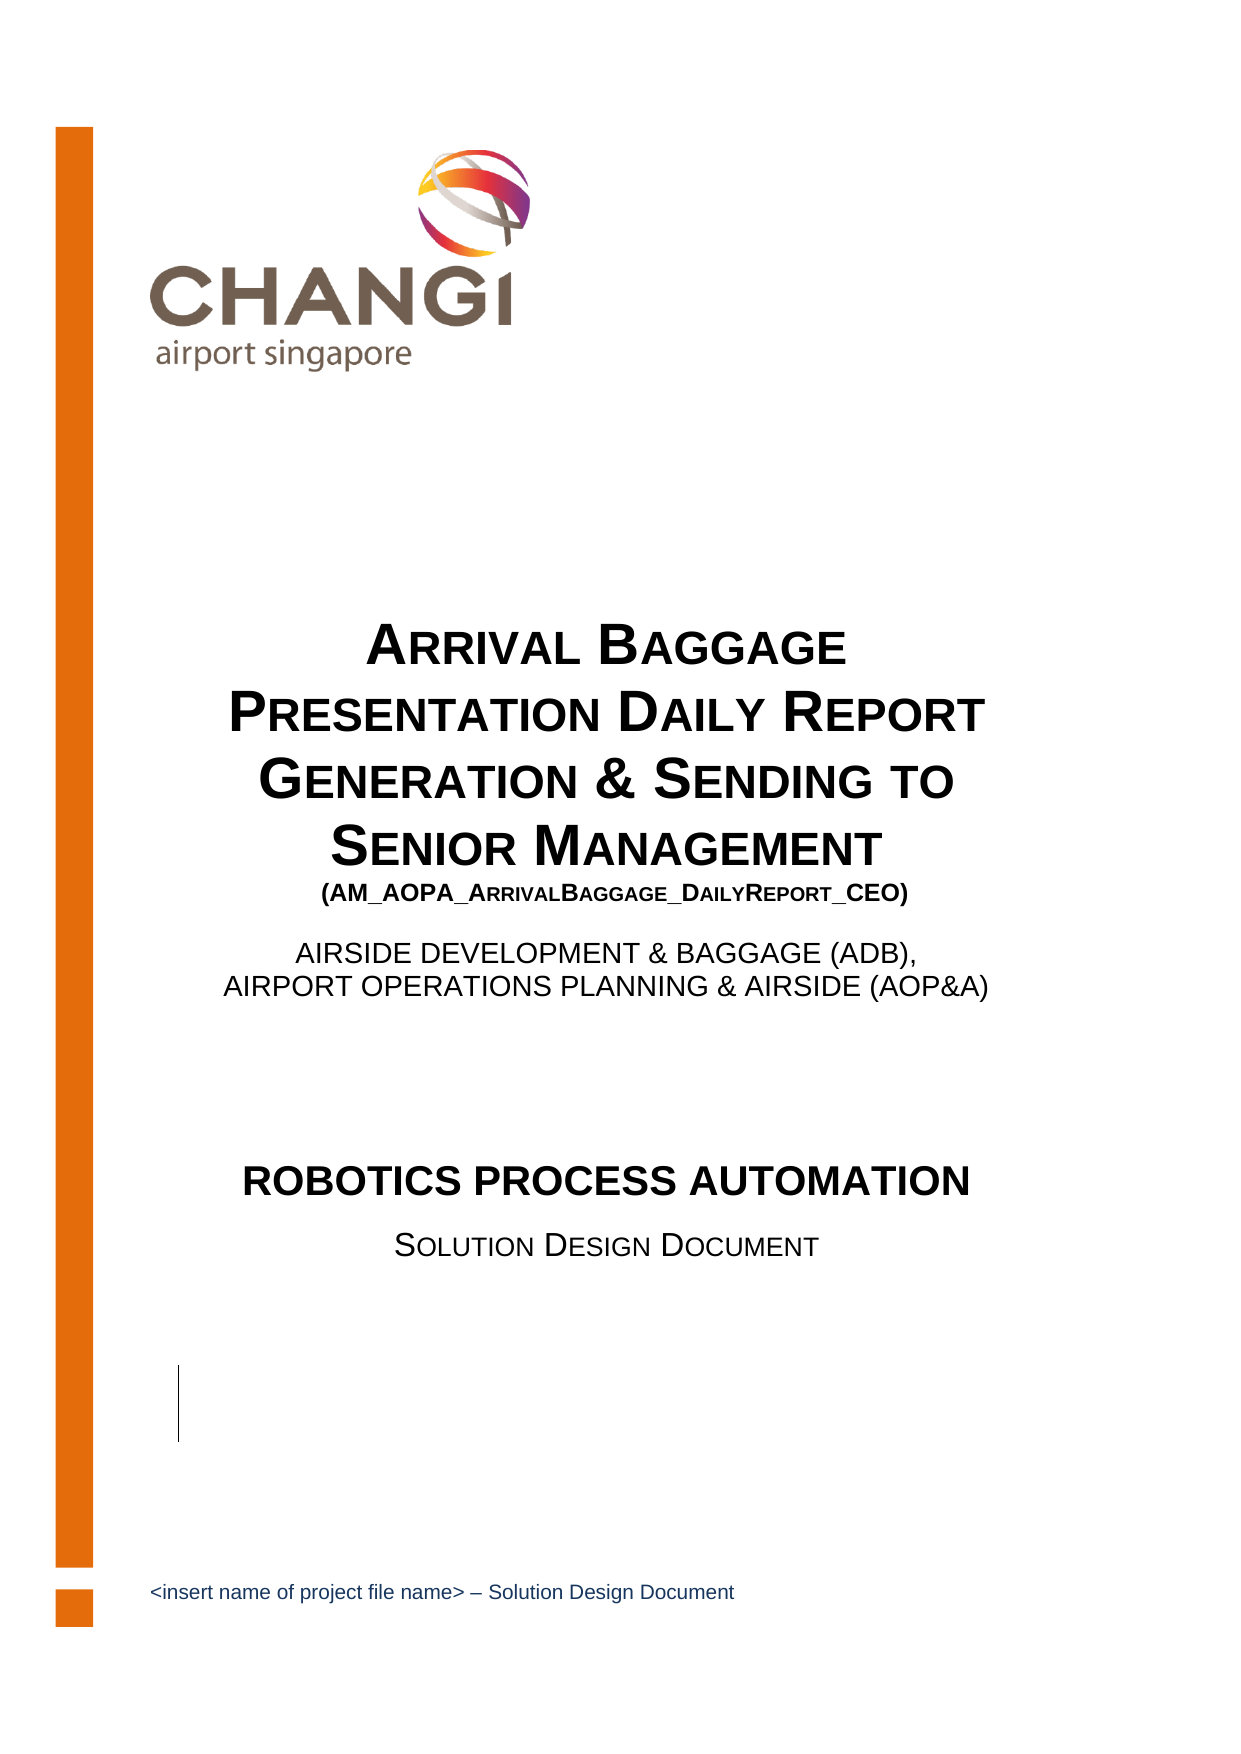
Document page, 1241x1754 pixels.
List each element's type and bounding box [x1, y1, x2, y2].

picture [150, 150, 530, 372]
